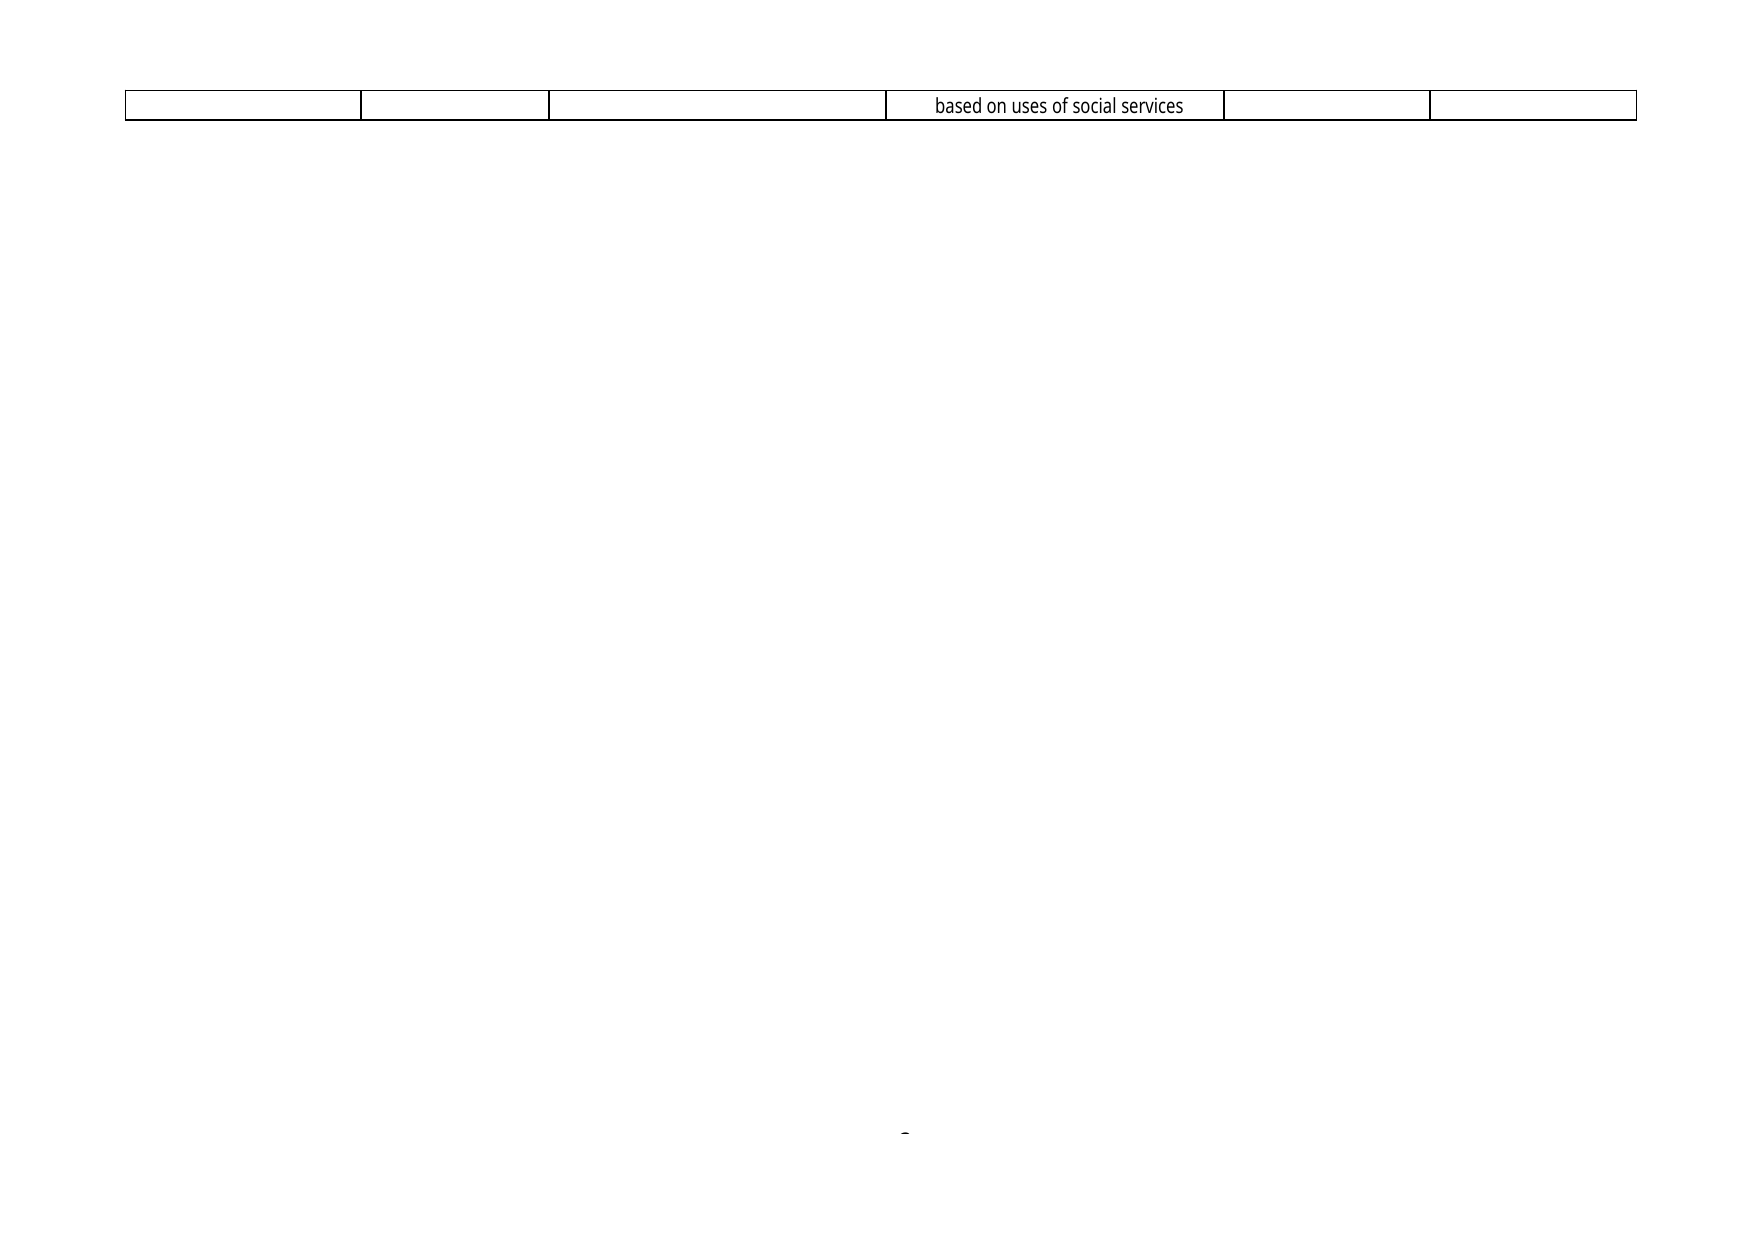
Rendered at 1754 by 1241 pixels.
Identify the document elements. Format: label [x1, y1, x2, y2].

table_cell [1225, 91, 1429, 119]
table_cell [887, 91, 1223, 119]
table_cell [362, 91, 548, 119]
table_cell [1431, 91, 1636, 119]
table_cell [126, 91, 360, 119]
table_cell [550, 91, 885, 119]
